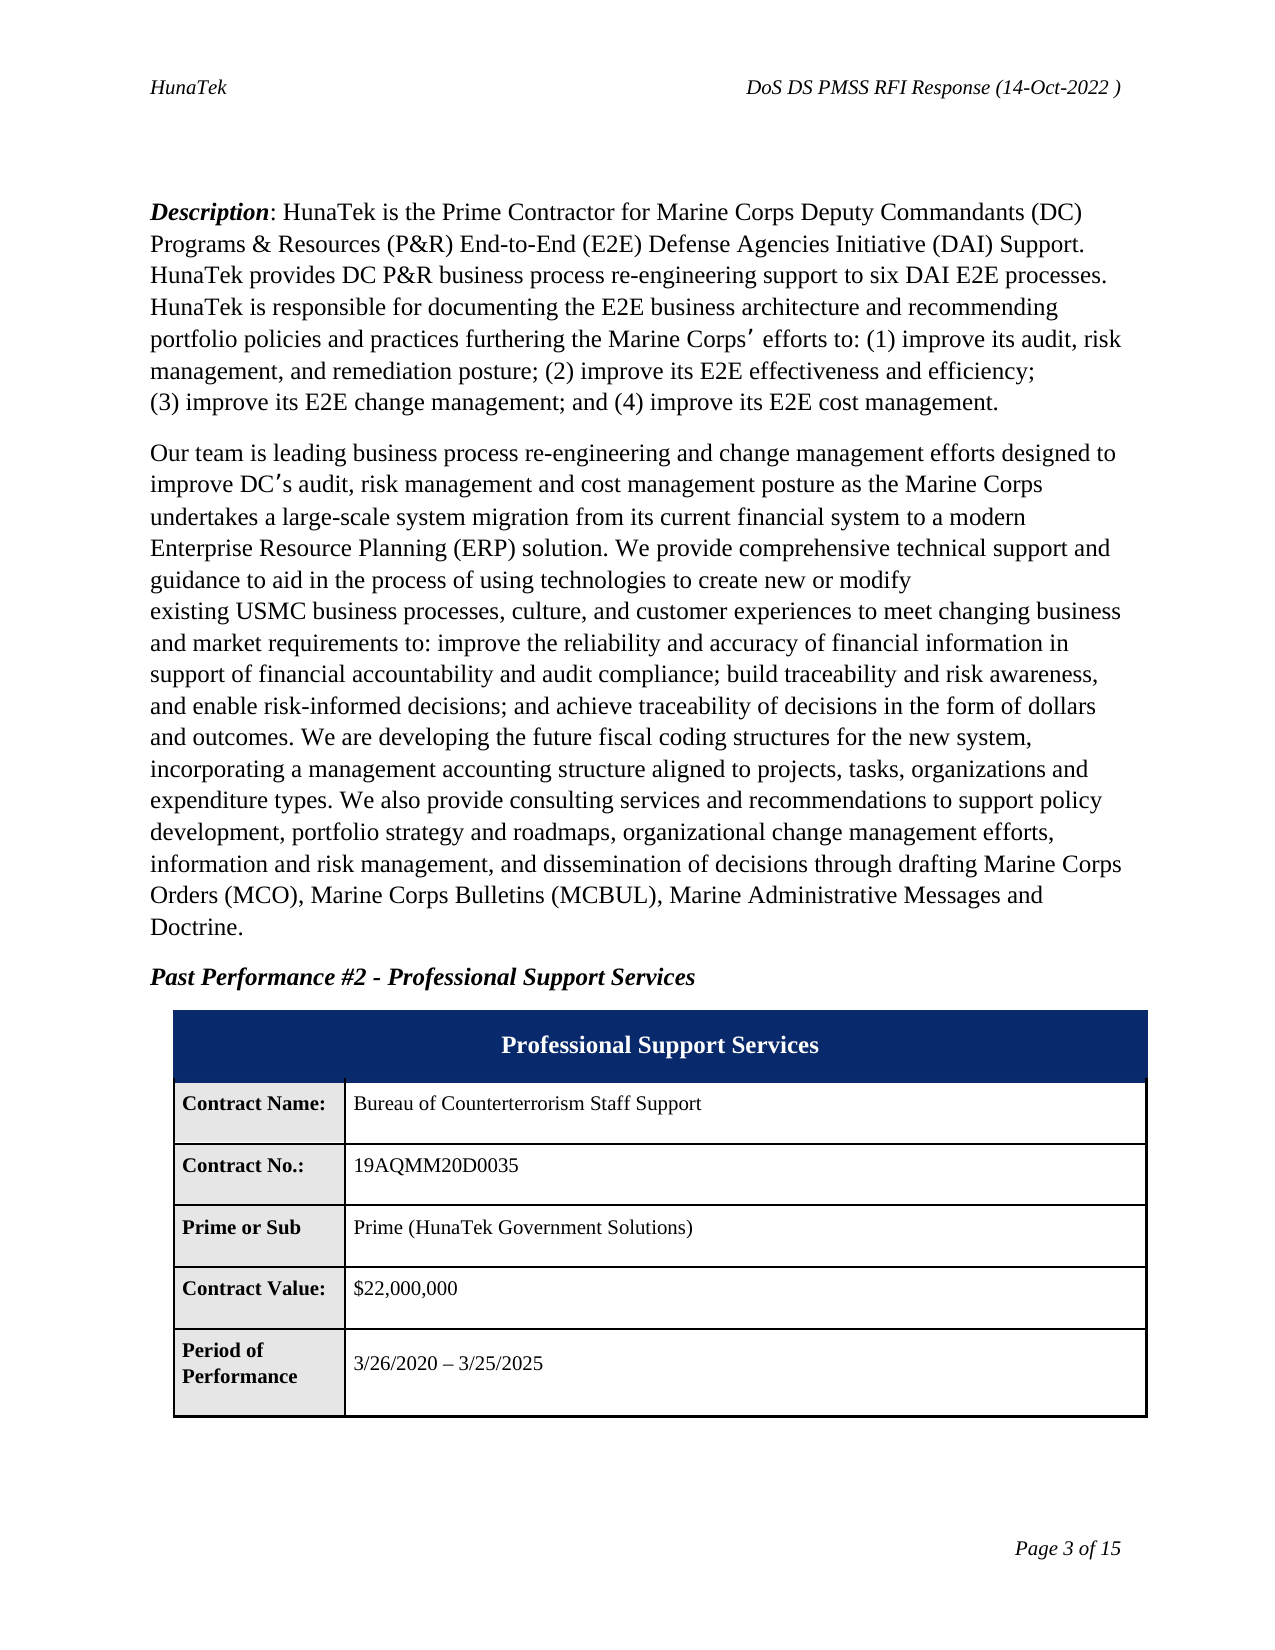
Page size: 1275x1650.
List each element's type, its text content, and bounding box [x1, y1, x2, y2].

table_cell Bureau of Counterterrorism Staff Support [346, 1083, 1145, 1142]
table_cell Contract Name: [175, 1083, 344, 1142]
table_cell 3/26/2020 – 3/25/2025 [346, 1330, 1145, 1415]
table_cell Contract No.: [175, 1145, 344, 1204]
table_cell Contract Value: [175, 1268, 344, 1328]
table_cell Period of Performance [175, 1330, 344, 1415]
subtitle Past Performance #2 - Professional Support Services [150, 962, 1125, 991]
table_cell $22,000,000 [346, 1268, 1145, 1328]
table_cell Prime (HunaTek Government Solutions) [346, 1206, 1145, 1266]
text Description: HunaTek is the Prime Contractor for Marine Corps Deputy Commandants (DC) Programs & Resources (P&R) End-to-End (E2E) Defense Agencies Initiative (DAI) Support. HunaTek provides DC P&R business process re-engineering support to six DAI E2E processes. HunaTek is responsible for documenting the E2E business architecture and recommending portfolio policies and practices furthering the Marine Corps’ efforts to: (1) improve its audit, risk management, and remediation posture; (2) improve its E2E effectiveness and efficiency; (3) improve its E2E change management; and (4) improve its E2E cost management. [150, 197, 1125, 416]
table_cell 19AQMM20D0035 [346, 1145, 1145, 1204]
table_header Professional Support Services [175, 1012, 1145, 1078]
text Our team is leading business process re-engineering and change management efforts designed to improve DC’s audit, risk management and cost management posture as the Marine Corps undertakes a large-scale system migration from its current financial system to a modern Enterprise Resource Planning (ERP) solution. We provide comprehensive technical support and guidance to aid in the process of using technologies to create new or modify existing USMC business processes, culture, and customer experiences to meet changing business and market requirements to: improve the reliability and accuracy of financial information in support of financial accountability and audit compliance; build traceability and risk awareness, and enable risk-informed decisions; and achieve traceability of decisions in the form of dollars and outcomes. We are developing the future fiscal coding structures for the new system, incorporating a management accounting structure aligned to projects, tasks, organizations and expenditure types. We also provide consulting services and recommendations to support policy development, portfolio strategy and roadmaps, organizational change management efforts, information and risk management, and dissemination of decisions through drafting Marine Corps Orders (MCO), Marine Corps Bulletins (MCBUL), Marine Administrative Messages and Doctrine. [150, 438, 1125, 941]
table_cell Prime or Sub [175, 1206, 344, 1266]
